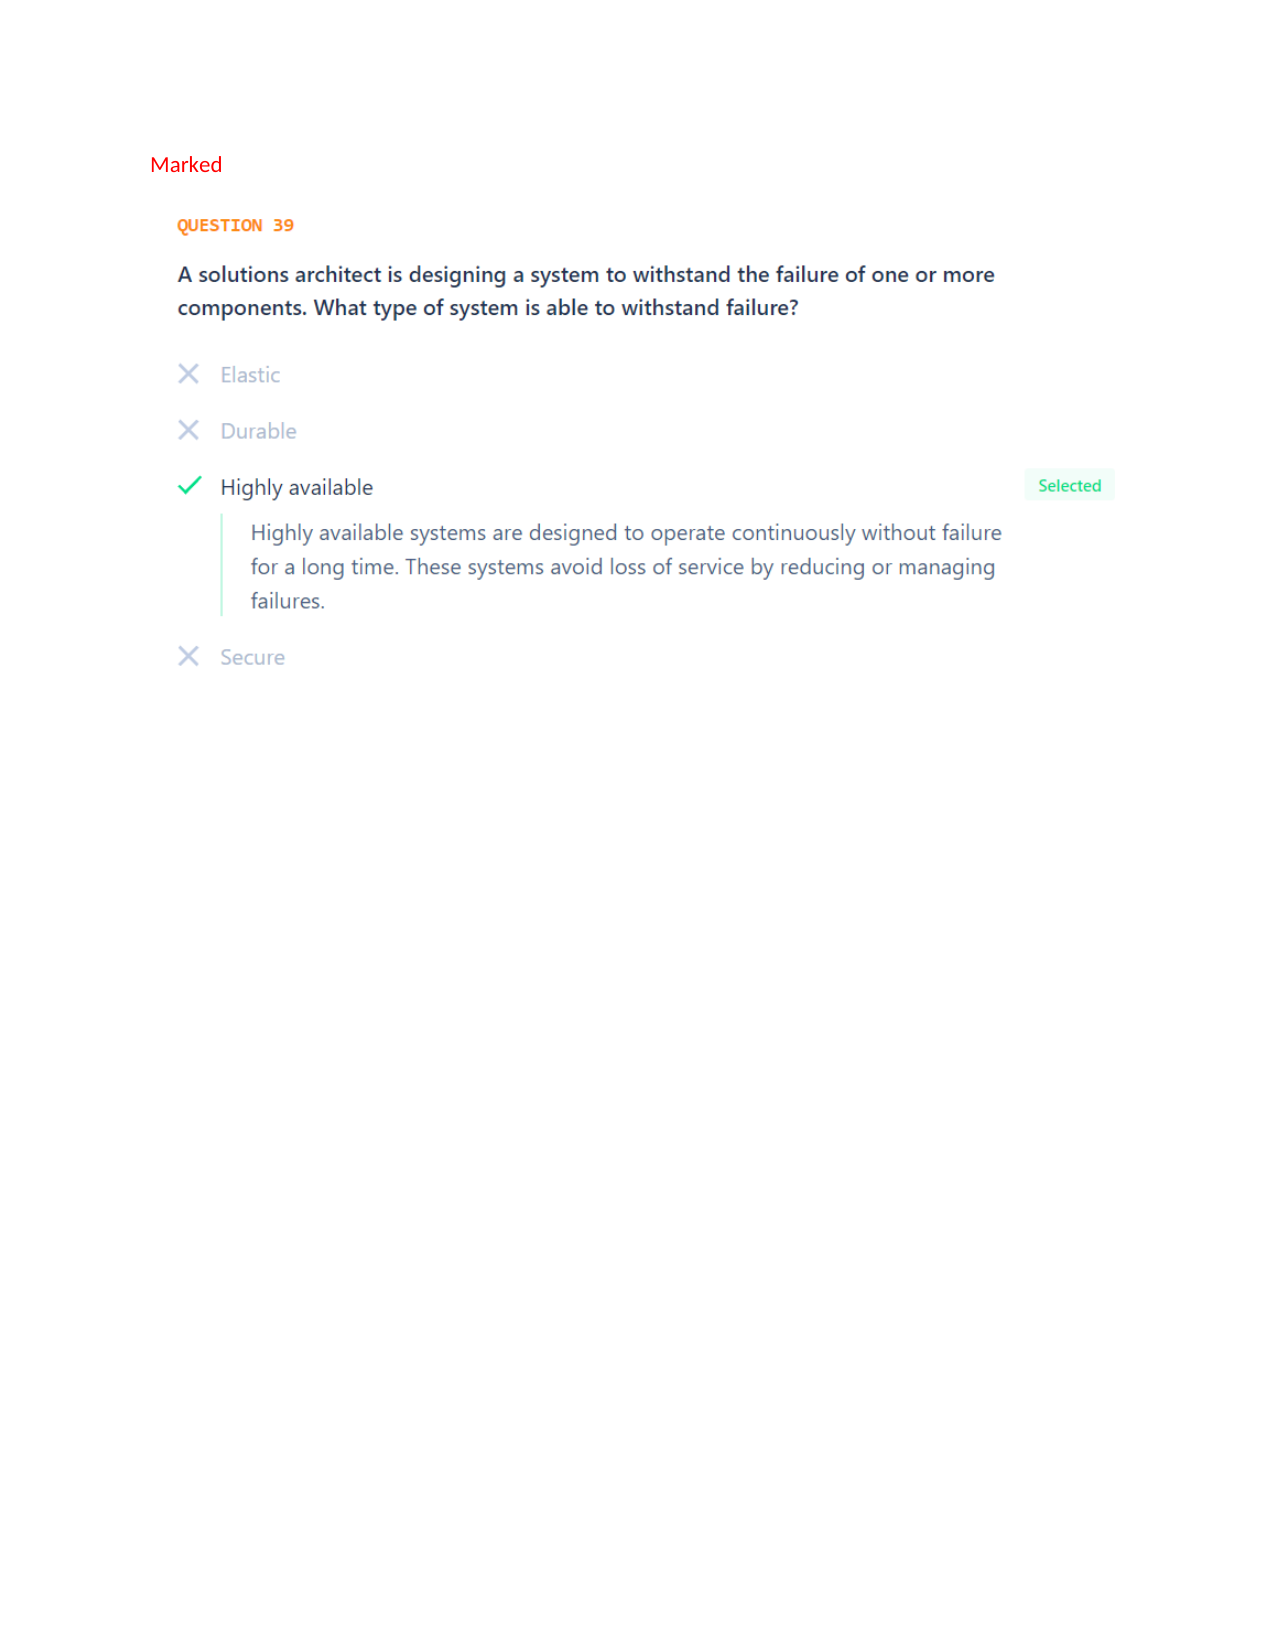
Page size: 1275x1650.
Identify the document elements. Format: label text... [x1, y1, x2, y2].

text Marked [150, 150, 1125, 178]
picture [150, 196, 1125, 689]
